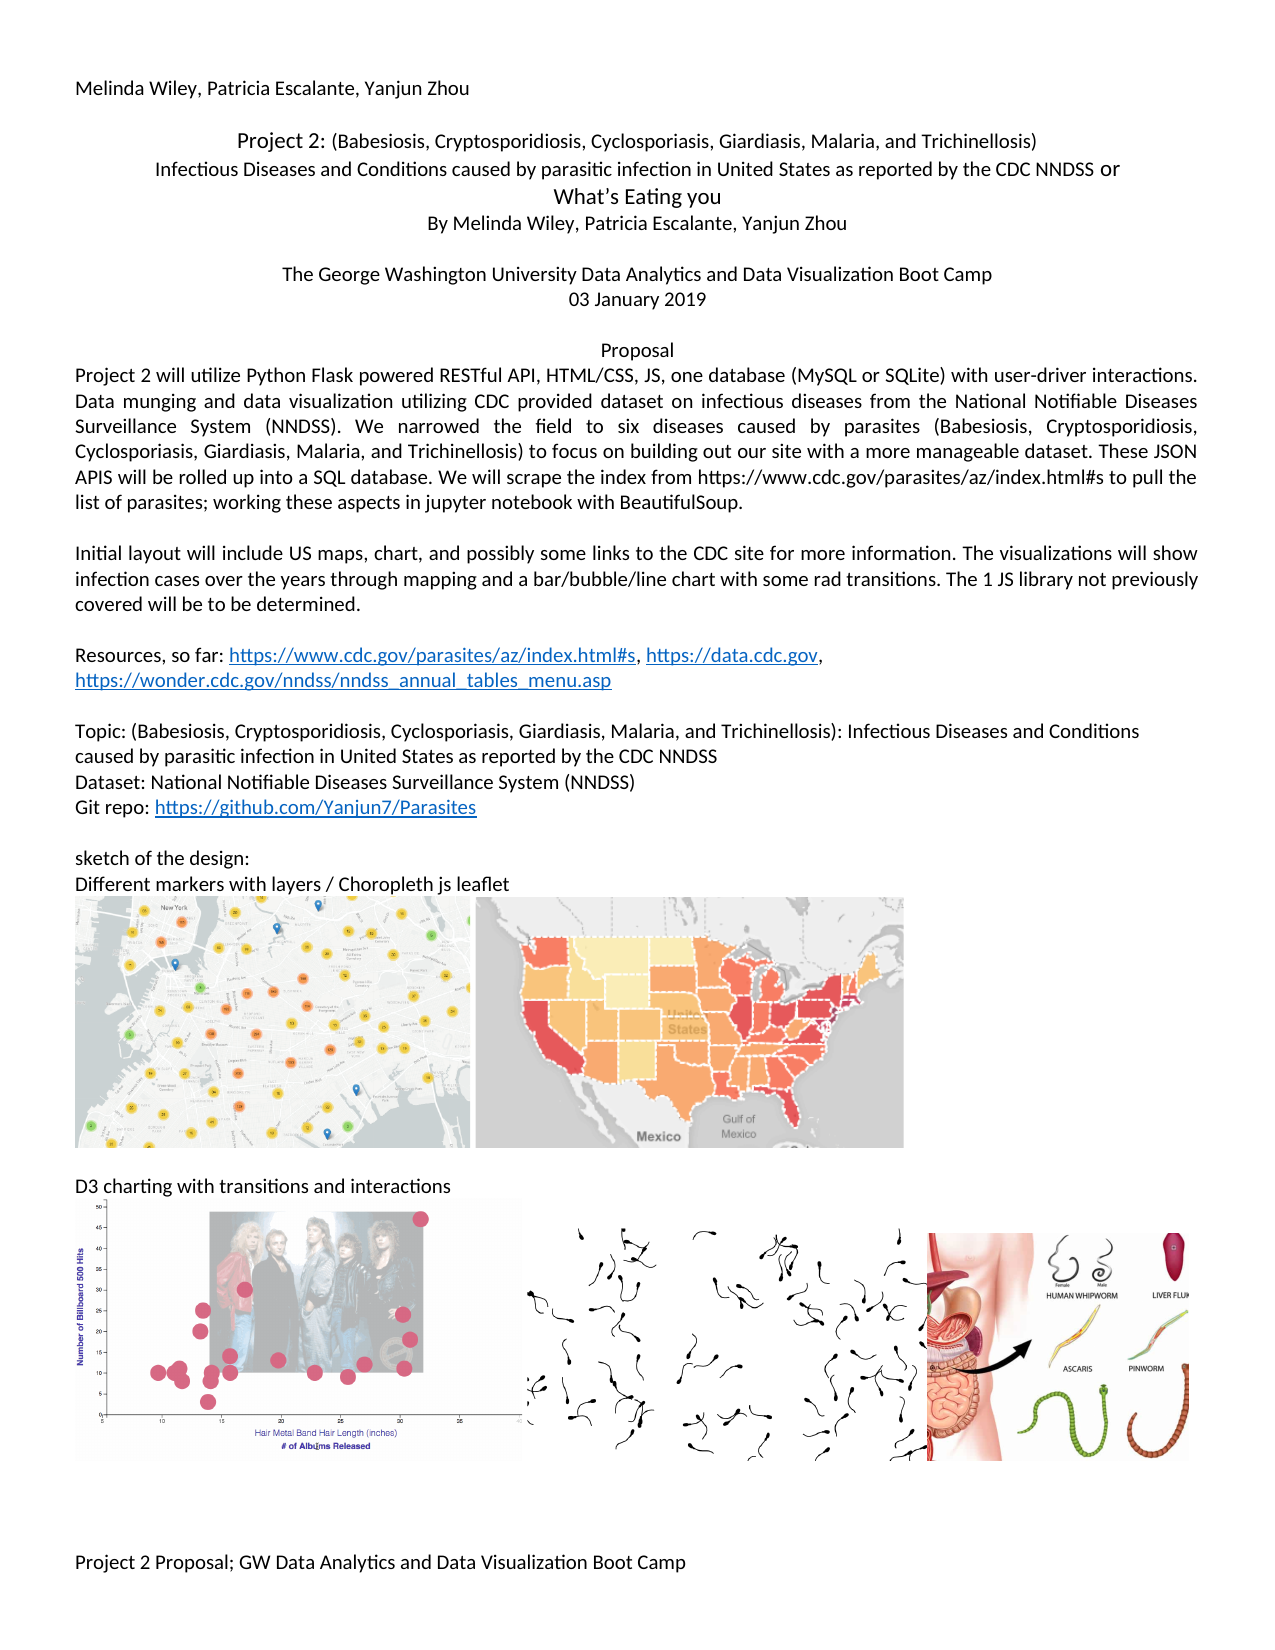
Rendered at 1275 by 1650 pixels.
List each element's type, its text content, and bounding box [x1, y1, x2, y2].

picture [75, 1198, 523, 1461]
text 03 January 2019 [75, 286, 1200, 312]
text Different markers with layers / Choropleth js leaflet [75, 871, 1200, 896]
text Project 2 will utilize Python Flask powered RESTful API, HTML/CSS, JS, one database (MySQL or SQLite) with user-driver interactions. Data munging and data visualization utilizing CDC provided dataset on infectious diseases from the National Notifiable Diseases Surveillance System (NNDSS). We narrowed the field to six diseases caused by parasites (Babesiosis, Cryptosporidiosis, Cyclosporiasis, Giardiasis, Malaria, and Trichinellosis) to focus on building out our site with a more manageable dataset. These JSON APIS will be rolled up into a SQL database. We will scrape the index from https://www.cdc.gov/parasites/az/index.html#s to pull the list of parasites; working these aspects in jupyter notebook with BeautifulSoup. [75, 362, 1200, 515]
text By Melinda Wiley, Patricia Escalante, Yanjun Zhou [75, 210, 1200, 235]
text Dataset: National Notifiable Diseases Surveillance System (NNDSS) [75, 769, 1200, 794]
text Resources, so far: https://www.cdc.gov/parasites/az/index.html#s, https://data.cdc.gov, https://wonder.cdc.gov/nndss/nndss_annual_tables_menu.asp [75, 642, 1200, 693]
text D3 charting with transitions and interactions [75, 1173, 1200, 1199]
text The George Washington University Data Analytics and Data Visualization Boot Camp [75, 261, 1200, 286]
text Git repo: https://github.com/Yanjun7/Parasites [75, 794, 1200, 820]
picture [527, 1225, 1189, 1461]
text Initial layout will include US maps, chart, and possibly some links to the CDC site for more information. The visualizations will show infection cases over the years through mapping and a bar/bubble/line chart with some rad transitions. The 1 JS library not previously covered will be to be determined. [75, 540, 1200, 617]
text sketch of the design: [75, 845, 1200, 871]
picture [475, 897, 904, 1148]
text Proposal [75, 337, 1200, 362]
text Topic: (Babesiosis, Cryptosporidiosis, Cyclosporiasis, Giardiasis, Malaria, and Trichinellosis): Infectious Diseases and Conditions caused by parasitic infection in United States as reported by the CDC NNDSS [75, 718, 1200, 769]
text Project 2: (Babesiosis, Cryptosporidiosis, Cyclosporiasis, Giardiasis, Malaria, and Trichinellosis) [75, 126, 1200, 154]
text Infectious Diseases and Conditions caused by parasitic infection in United States as reported by the CDC NNDSS or [75, 154, 1200, 182]
text What’s Eating you [75, 182, 1200, 210]
picture [75, 896, 471, 1148]
